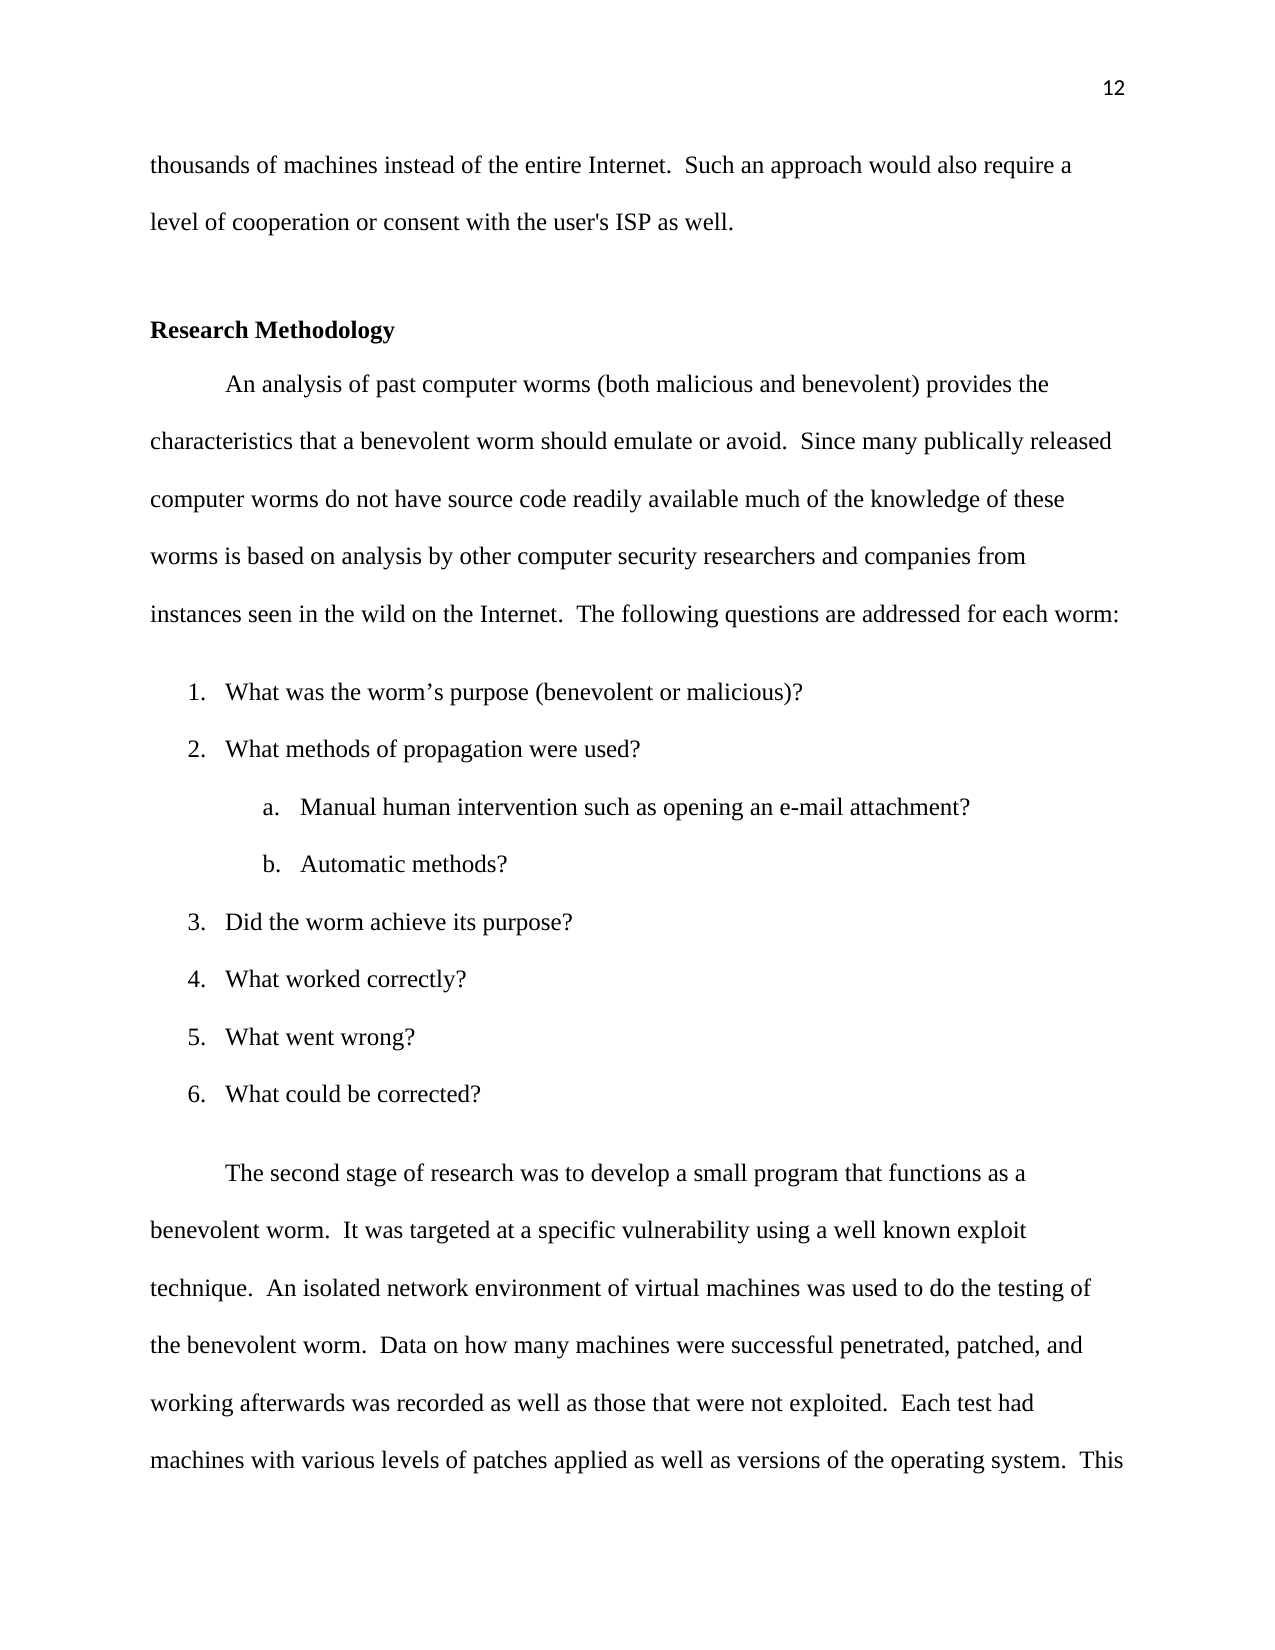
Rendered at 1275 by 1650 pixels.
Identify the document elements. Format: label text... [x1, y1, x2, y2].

list Manual human intervention such as opening an e-mail attachment? [262, 792, 1125, 821]
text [150, 1158, 1125, 1474]
list Automatic methods? [262, 849, 1125, 878]
list What was the worm’s purpose (benevolent or malicious)? [187, 677, 1125, 706]
list What could be corrected? [187, 1079, 1125, 1108]
list Did the worm achieve its purpose? [187, 907, 1125, 936]
list What worked correctly? [187, 964, 1125, 993]
list What went wrong? [187, 1022, 1125, 1051]
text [150, 150, 1125, 236]
text Research Methodology [150, 315, 1125, 344]
text An analysis of past computer worms (both malicious and benevolent) provides the characteristics that a benevolent worm should emulate or avoid. Since many publically released computer worms do not have source code readily available much of the knowledge of these worms is based on analysis by other computer security researchers and companies from instances seen in the wild on the Internet. The following questions are addressed for each worm: [150, 369, 1125, 627]
list What methods of propagation were used? [187, 734, 1125, 763]
